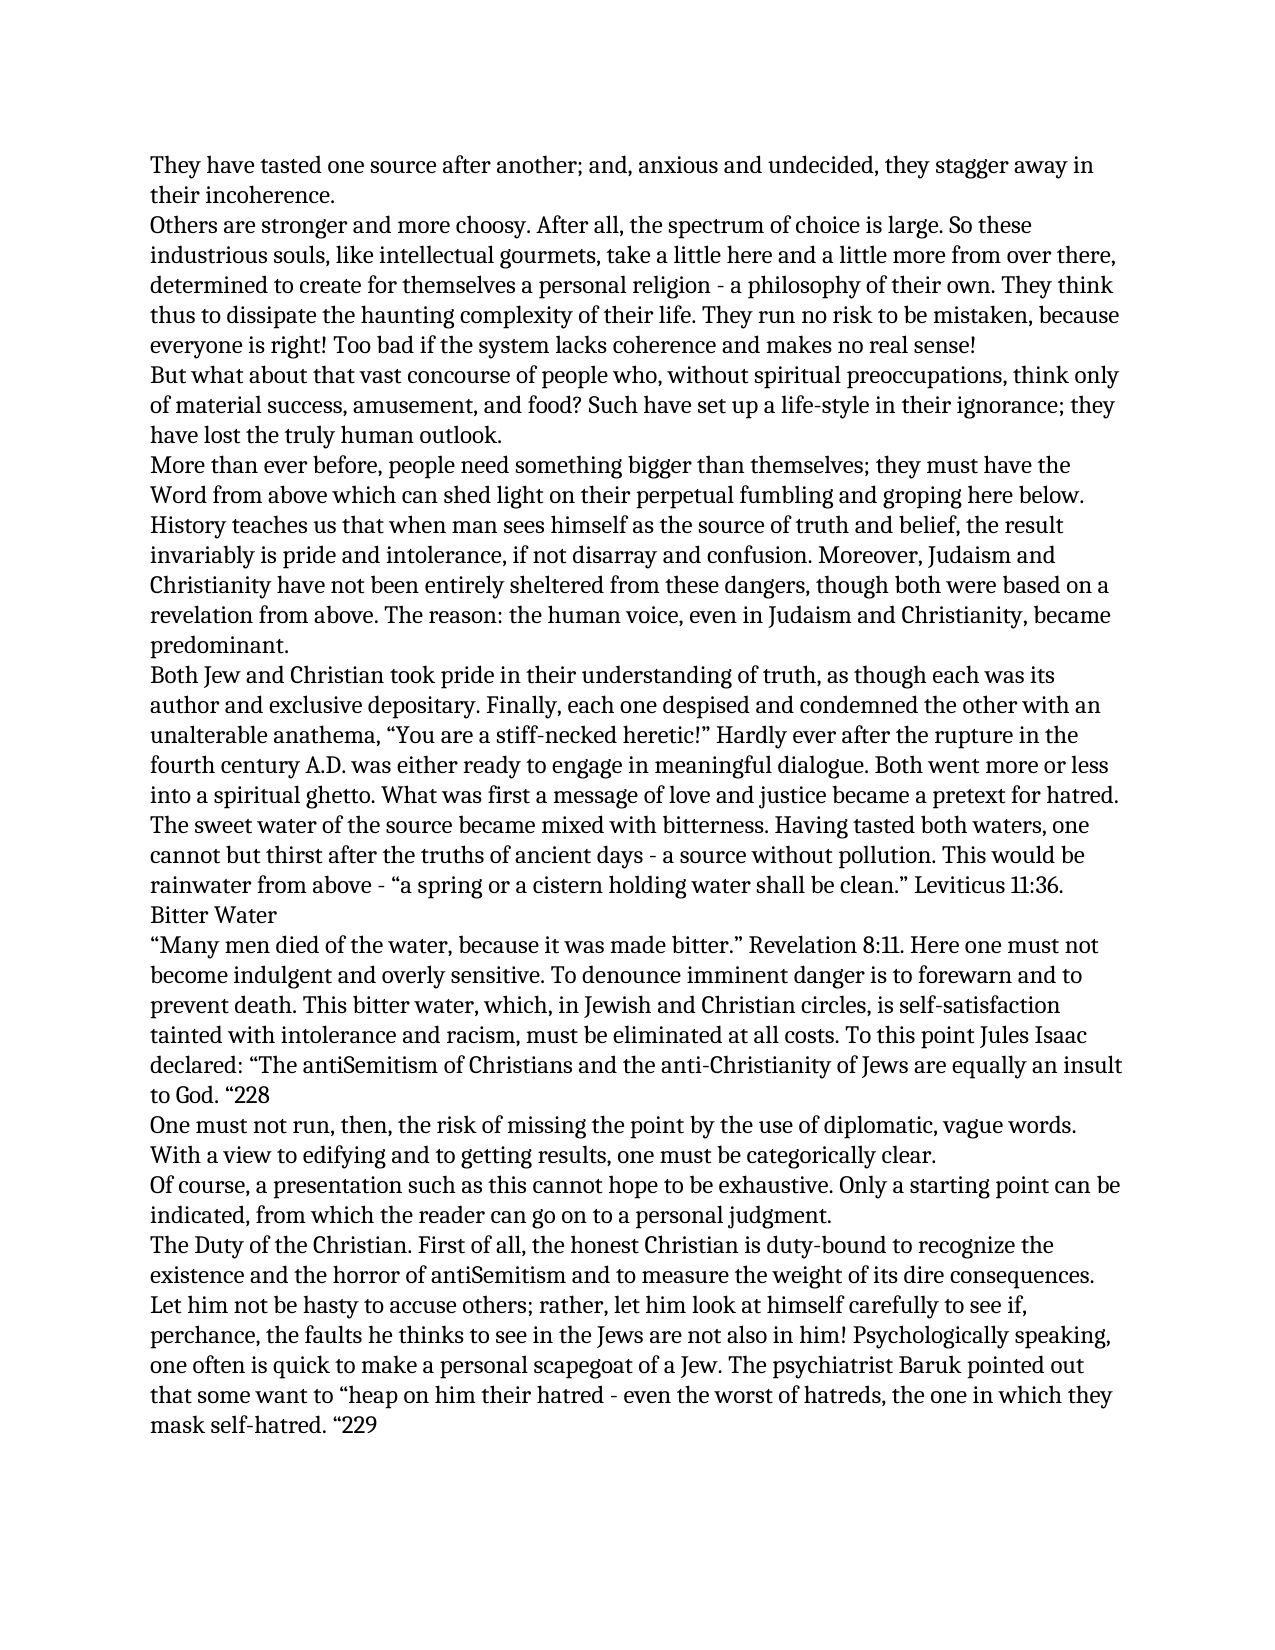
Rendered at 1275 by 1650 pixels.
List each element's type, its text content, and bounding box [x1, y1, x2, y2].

text Bitter Water [150, 900, 1125, 930]
text Both Jew and Christian took pride in their understanding of truth, as though each was its author and exclusive depositary. Finally, each one despised and condemned the other with an unalterable anathema, “You are a stiff-necked heretic!” Hardly ever after the rupture in the fourth century A.D. was either ready to engage in meaningful dialogue. Both went more or less into a spiritual ghetto. What was first a message of love and justice became a pretext for hatred. The sweet water of the source became mixed with bitterness. Having tasted both waters, one cannot but thirst after the truths of ancient days - a source without pollution. This would be rainwater from above - “a spring or a cistern holding water shall be clean.” Leviticus 11:36. [150, 660, 1125, 900]
text More than ever before, people need something bigger than themselves; they must have the Word from above which can shed light on their perpetual fumbling and groping here below. History teaches us that when man sees himself as the source of truth and belief, the result invariably is pride and intolerance, if not disarray and confusion. Moreover, Judaism and Christianity have not been entirely sheltered from these dangers, though both were based on a revelation from above. The reason: the human voice, even in Judaism and Christianity, became predominant. [150, 450, 1125, 660]
text “Many men died of the water, because it was made bitter.” Revelation 8:11. Here one must not become indulgent and overly sensitive. To denounce imminent danger is to forewarn and to prevent death. This bitter water, which, in Jewish and Christian circles, is self-satisfaction tainted with intolerance and racism, must be eliminated at all costs. To this point Jules Isaac declared: “The antiSemitism of Christians and the anti-Christianity of Jews are equally an insult to God. “228 [150, 930, 1125, 1110]
text But what about that vast concourse of people who, without spiritual preoccupations, think only of material success, amusement, and food? Such have set up a life-style in their ignorance; they have lost the truly human outlook. [150, 360, 1125, 450]
text The Duty of the Christian. First of all, the honest Christian is duty-bound to recognize the existence and the horror of antiSemitism and to measure the weight of its dire consequences. [150, 1230, 1125, 1290]
text Of course, a presentation such as this cannot hope to be exhaustive. Only a starting point can be indicated, from which the reader can go on to a personal judgment. [150, 1170, 1125, 1230]
text Others are stronger and more choosy. After all, the spectrum of choice is large. So these industrious souls, like intellectual gourmets, take a little here and a little more from over there, determined to create for themselves a personal religion - a philosophy of their own. They think thus to dissipate the haunting complexity of their life. They run no risk to be mistaken, because everyone is right! Too bad if the system lacks coherence and makes no real sense! [150, 210, 1125, 360]
text One must not run, then, the risk of missing the point by the use of diplomatic, vague words. With a view to edifying and to getting results, one must be categorically clear. [150, 1110, 1125, 1170]
